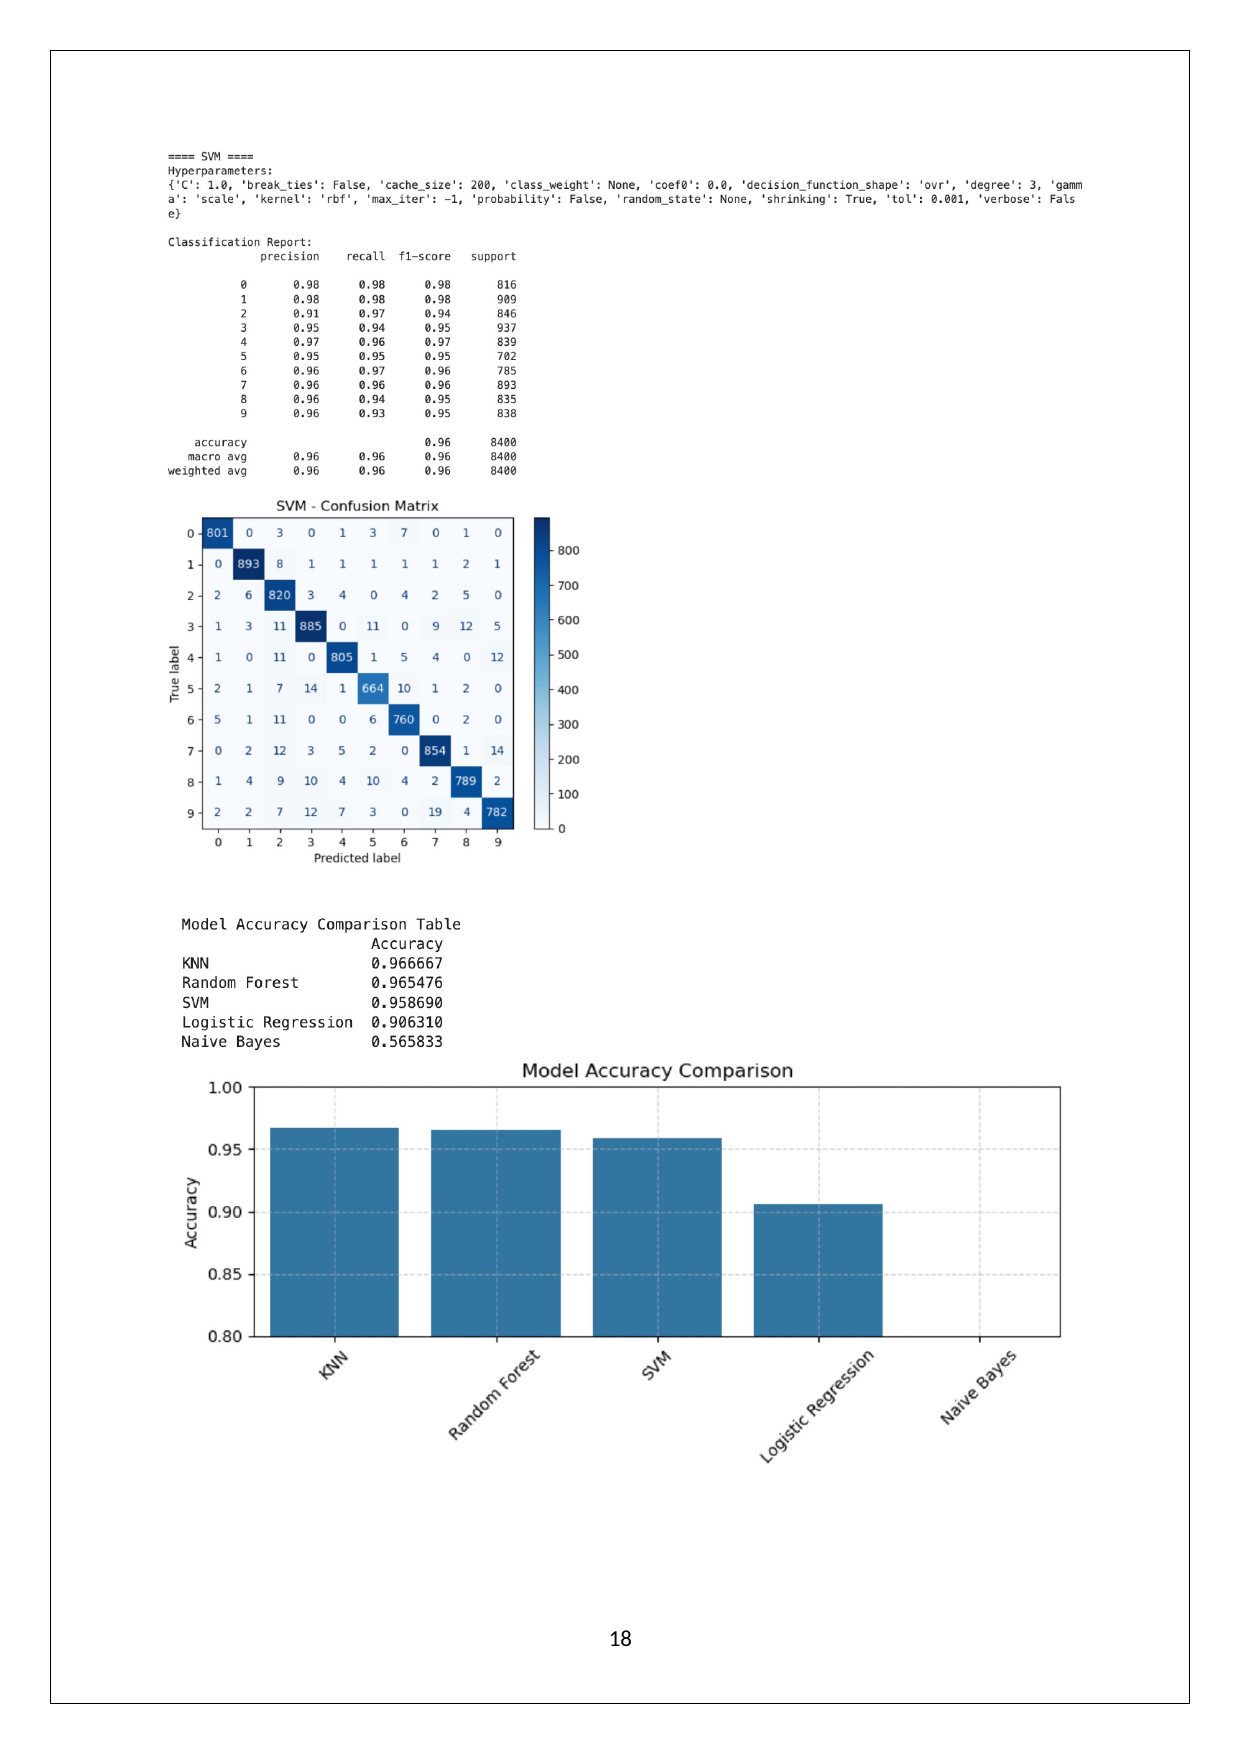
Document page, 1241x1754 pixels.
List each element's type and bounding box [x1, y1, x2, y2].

picture [150, 904, 1122, 1471]
picture [150, 150, 1091, 874]
